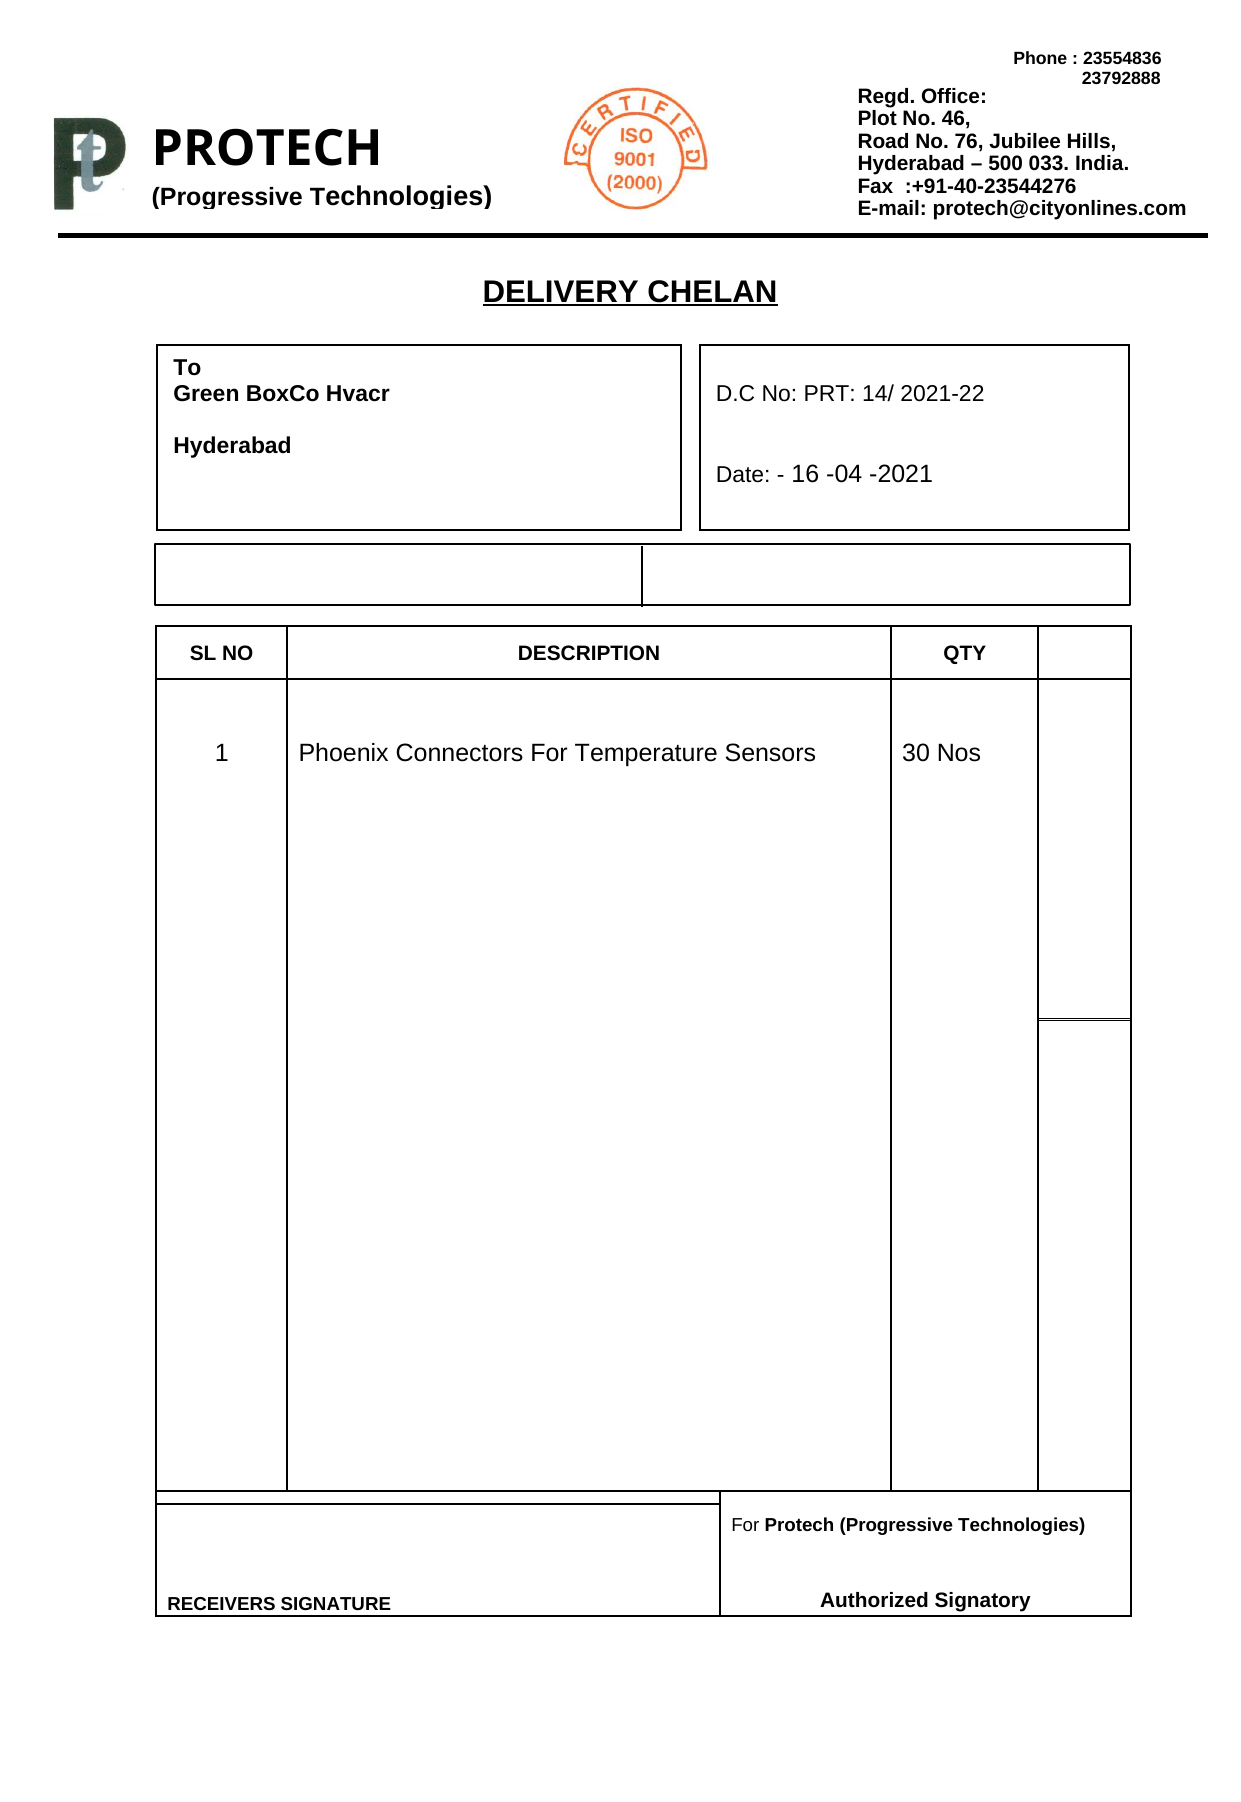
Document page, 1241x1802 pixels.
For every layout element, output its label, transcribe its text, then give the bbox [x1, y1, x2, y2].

table_cell 30 Nos [892, 680, 1037, 1490]
picture [562, 75, 711, 211]
table_header SL NO [157, 627, 286, 678]
table_cell [157, 1492, 719, 1502]
table_cell 1 [157, 680, 286, 1490]
table_cell RECEIVERS SIGNATURE [157, 1505, 719, 1615]
table_cell [1039, 1021, 1130, 1490]
table_cell Phoenix Connectors For Temperature Sensors [288, 680, 890, 1490]
table_header DESCRIPTION [288, 627, 890, 678]
table_cell [1039, 680, 1130, 1018]
table_cell For Protech (Progressive Technologies) Authorized Signatory [721, 1492, 1130, 1615]
table_header QTY [892, 627, 1037, 678]
subtitle DELIVERY CHELAN [19, 273, 1240, 309]
picture [53, 111, 129, 217]
table_header [1039, 627, 1130, 678]
